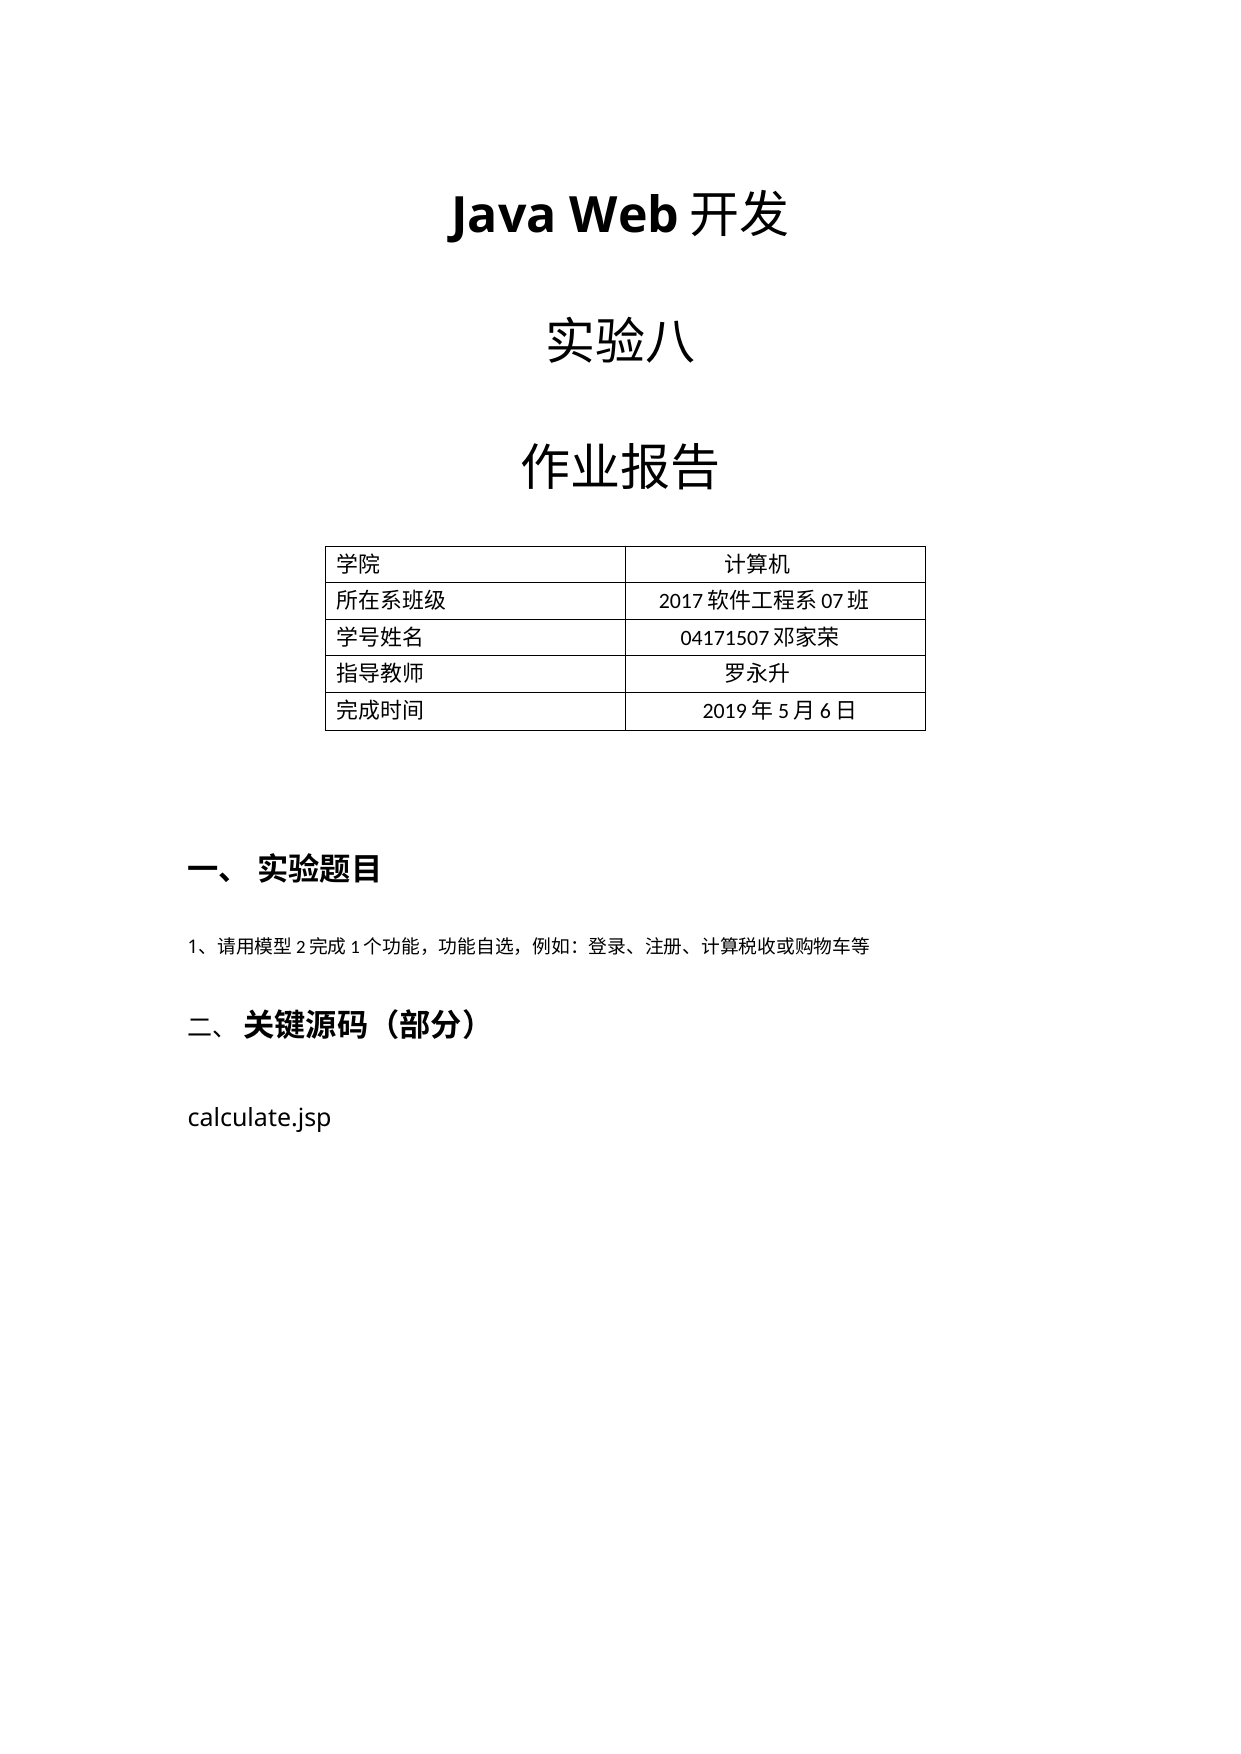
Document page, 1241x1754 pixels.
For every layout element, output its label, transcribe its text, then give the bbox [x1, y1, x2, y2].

text 作业报告 [187, 415, 1053, 513]
list 关键源码（部分） [187, 990, 1053, 1055]
table_cell 04171507邓家荣 [626, 620, 925, 655]
table_cell 指导教师 [326, 656, 625, 692]
list 实验题目 [187, 834, 1053, 899]
text 1、请用模型2完成1个功能，功能自选，例如：登录、注册、计算税收或购物车等 [187, 929, 1053, 961]
text 实验八 [187, 289, 1053, 386]
table_cell 2019年 5月6 日 [626, 693, 925, 730]
table_cell 罗永升 [626, 656, 925, 692]
text Java Web开发 [187, 162, 1053, 259]
table_cell 学号姓名 [326, 620, 625, 655]
table_cell 2017软件工程系07班 [626, 583, 925, 619]
list calculate.jsp [187, 1084, 1053, 1149]
table_header 计算机 [626, 547, 925, 582]
table_header 学院 [326, 547, 625, 582]
table_cell 完成时间 [326, 693, 625, 730]
table_cell 所在系班级 [326, 583, 625, 619]
